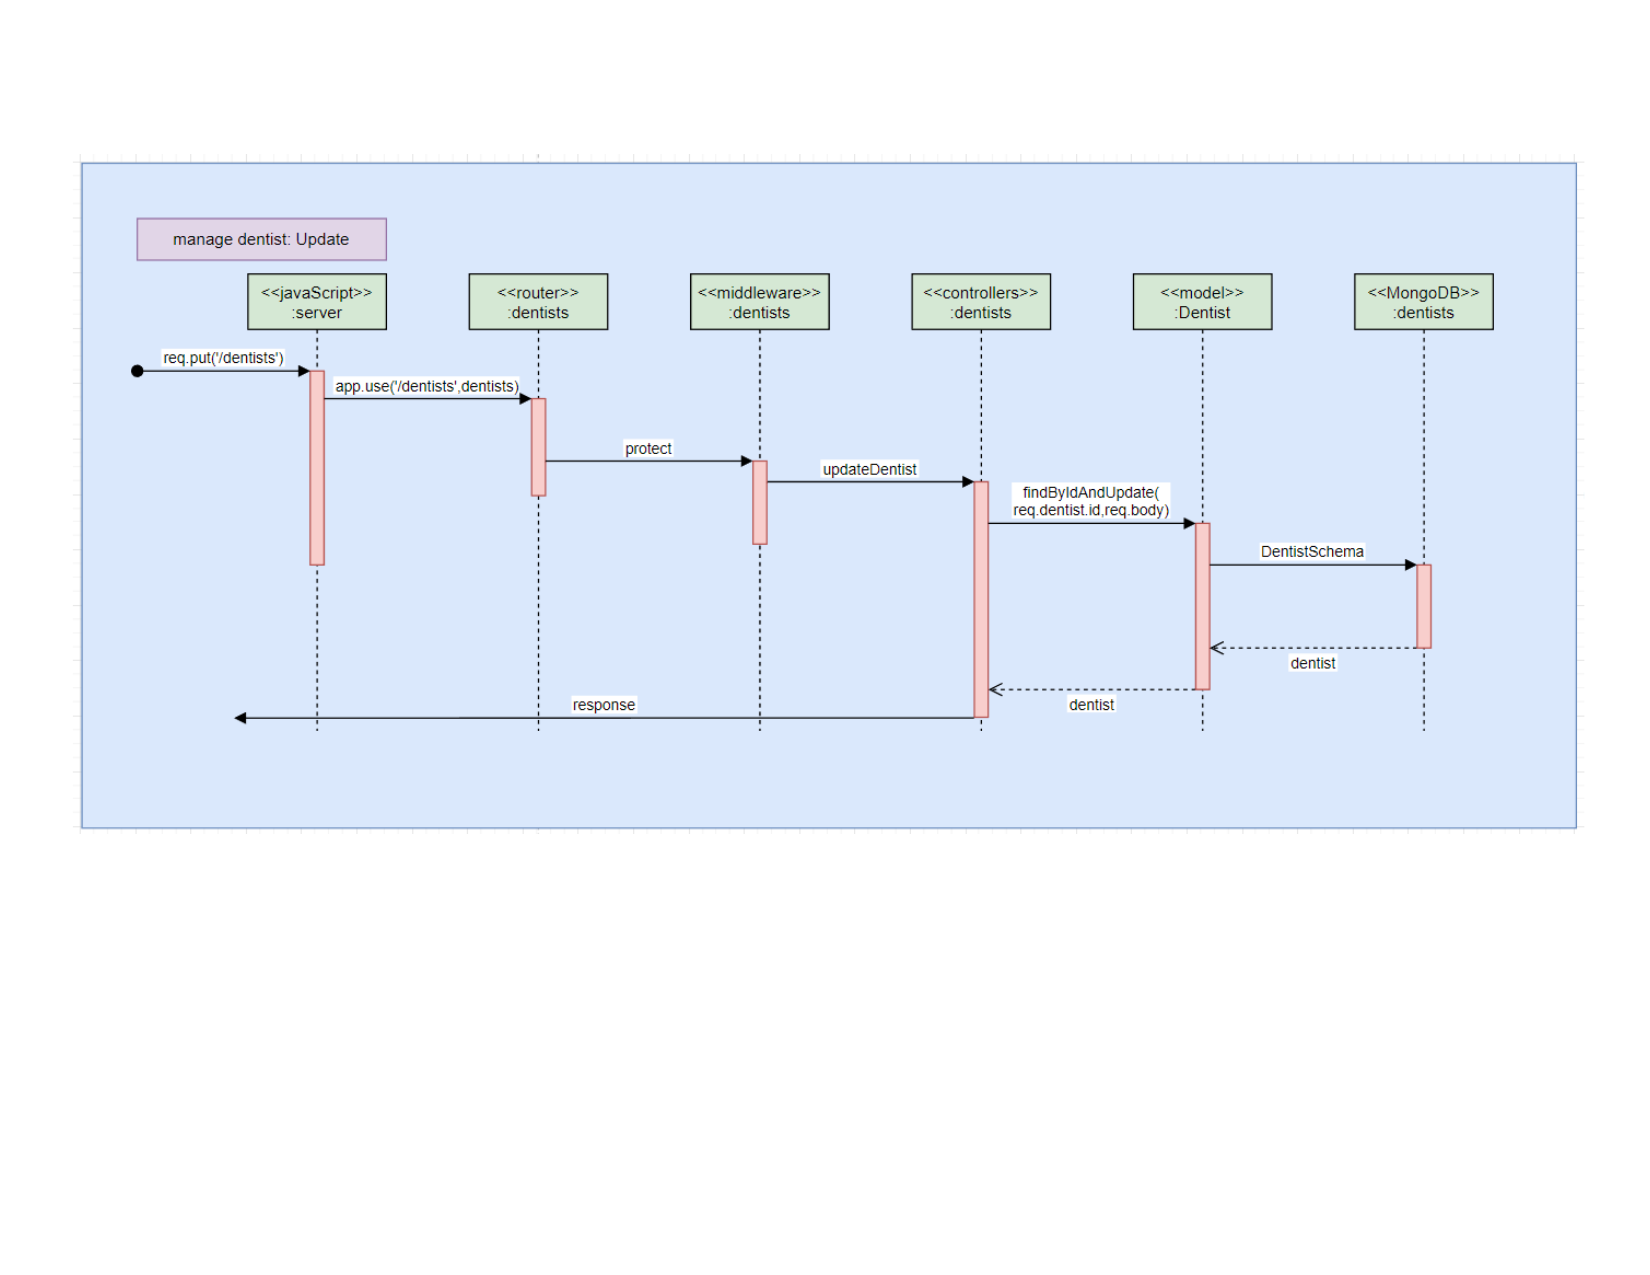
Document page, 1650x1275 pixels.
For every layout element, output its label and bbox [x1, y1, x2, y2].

picture [71, 154, 1582, 832]
